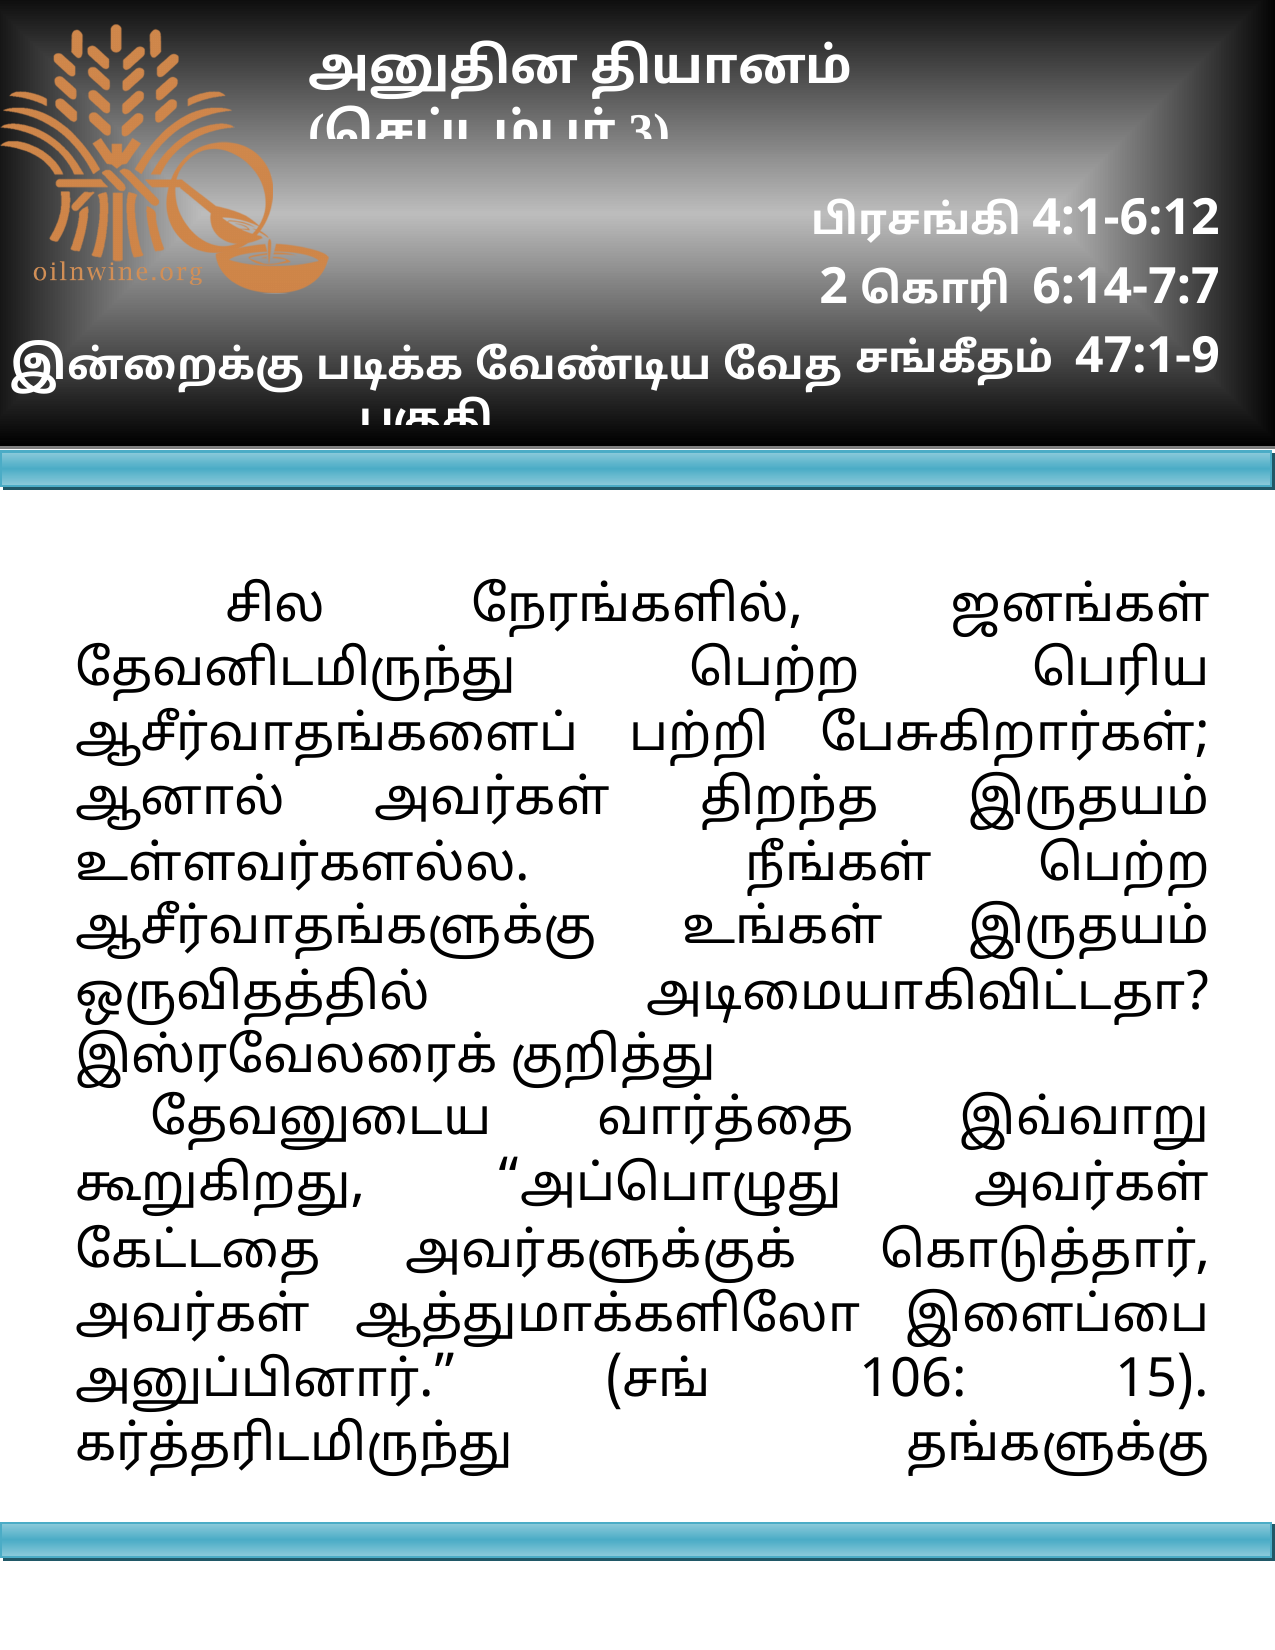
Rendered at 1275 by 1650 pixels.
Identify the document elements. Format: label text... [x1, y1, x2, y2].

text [75, 1091, 1209, 1479]
text சில நேரங்களில், ஜனங்கள் தேவனிடமிருந்து பெற்ற பெரிய ஆசீர்வாதங்களைப் பற்றி பேசுகிறார்கள்; ஆனால் அவர்கள் திறந்த இருதயம் உள்ளவர்களல்ல. நீங்கள் பெற்ற ஆசீர்வாதங்களுக்கு உங்கள் இருதயம் ஒருவிதத்தில் அடிமையாகிவிட்டதா? இஸ்ரவேலரைக் குறித்து [75, 574, 1209, 1091]
